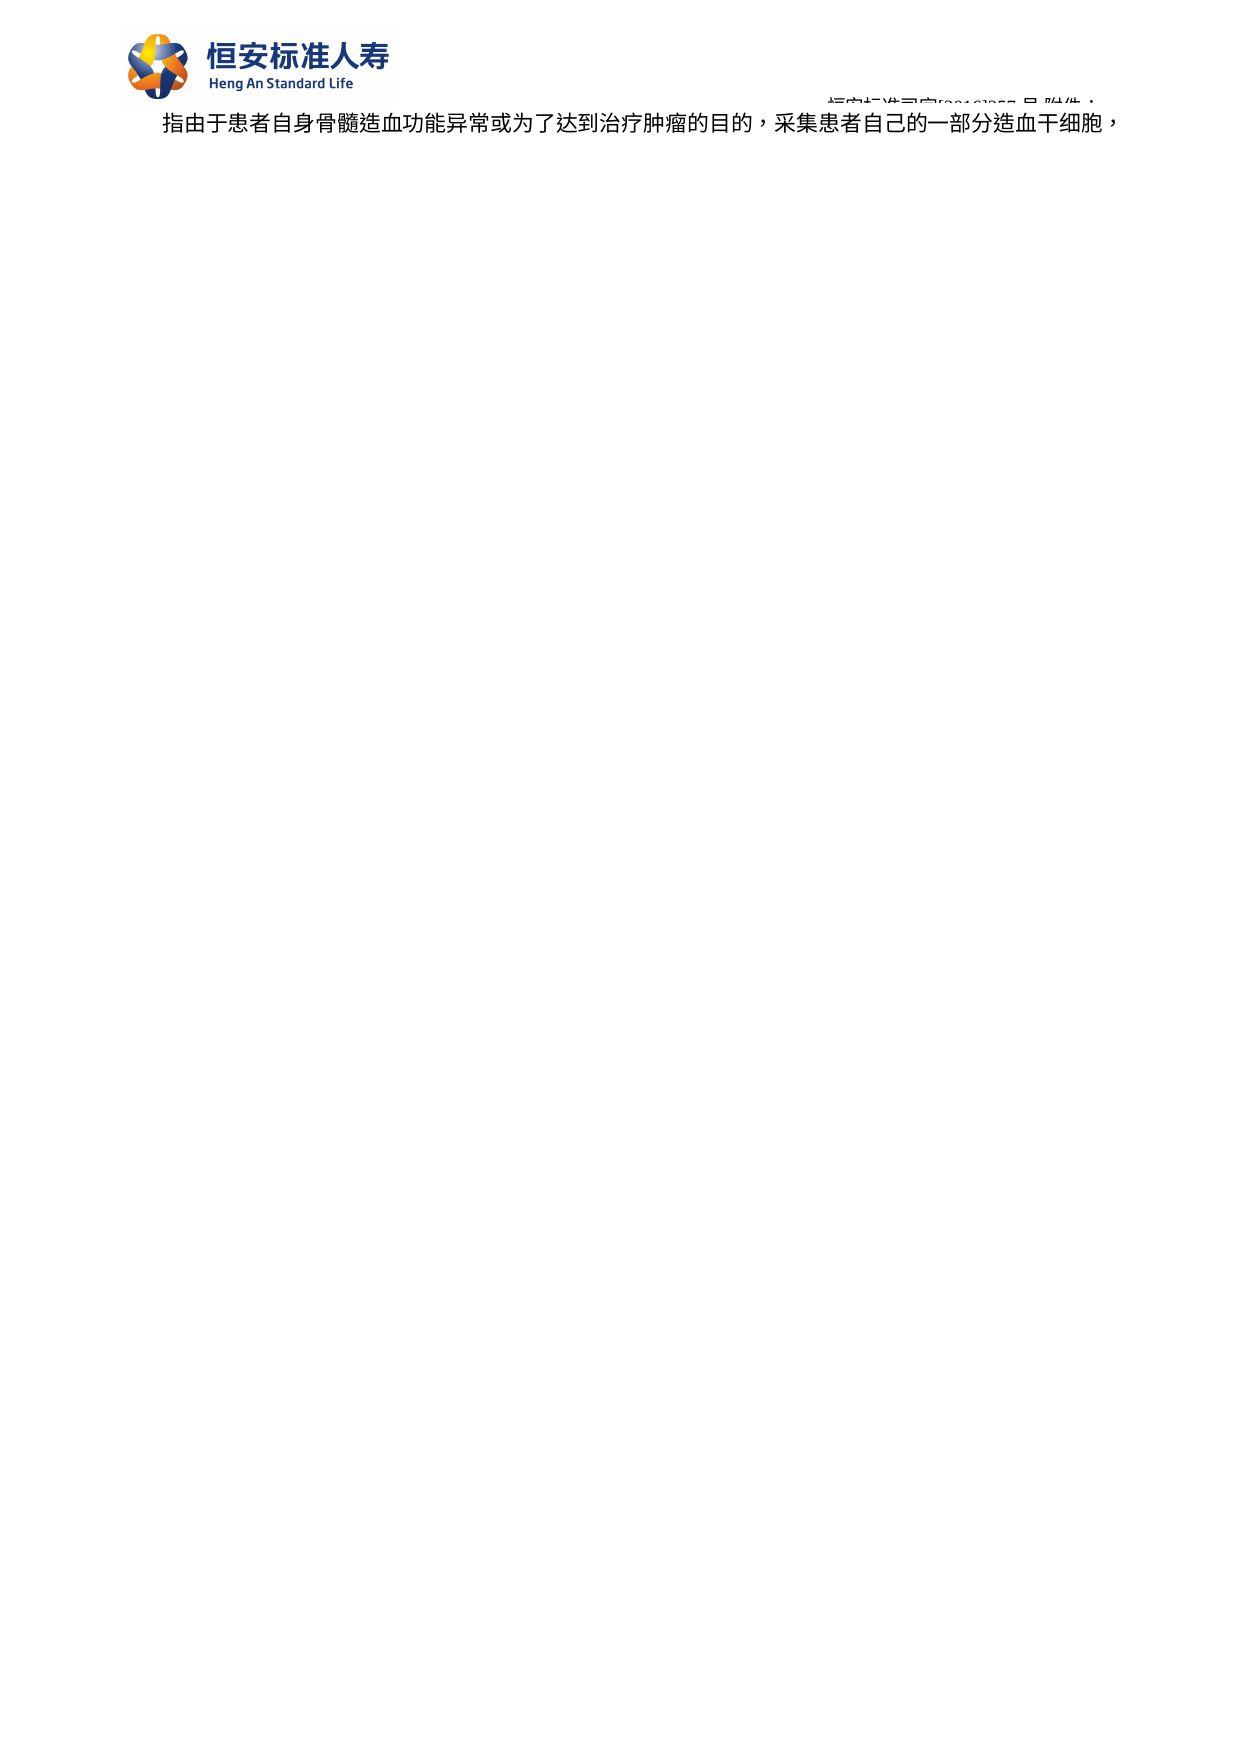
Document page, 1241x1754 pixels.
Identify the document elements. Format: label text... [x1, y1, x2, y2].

text 指由于患者自身骨髓造血功能异常或为了达到治疗肿瘤的目的，采集患者自己的一部分造血干细胞， [162, 108, 1144, 138]
picture [121, 24, 396, 107]
